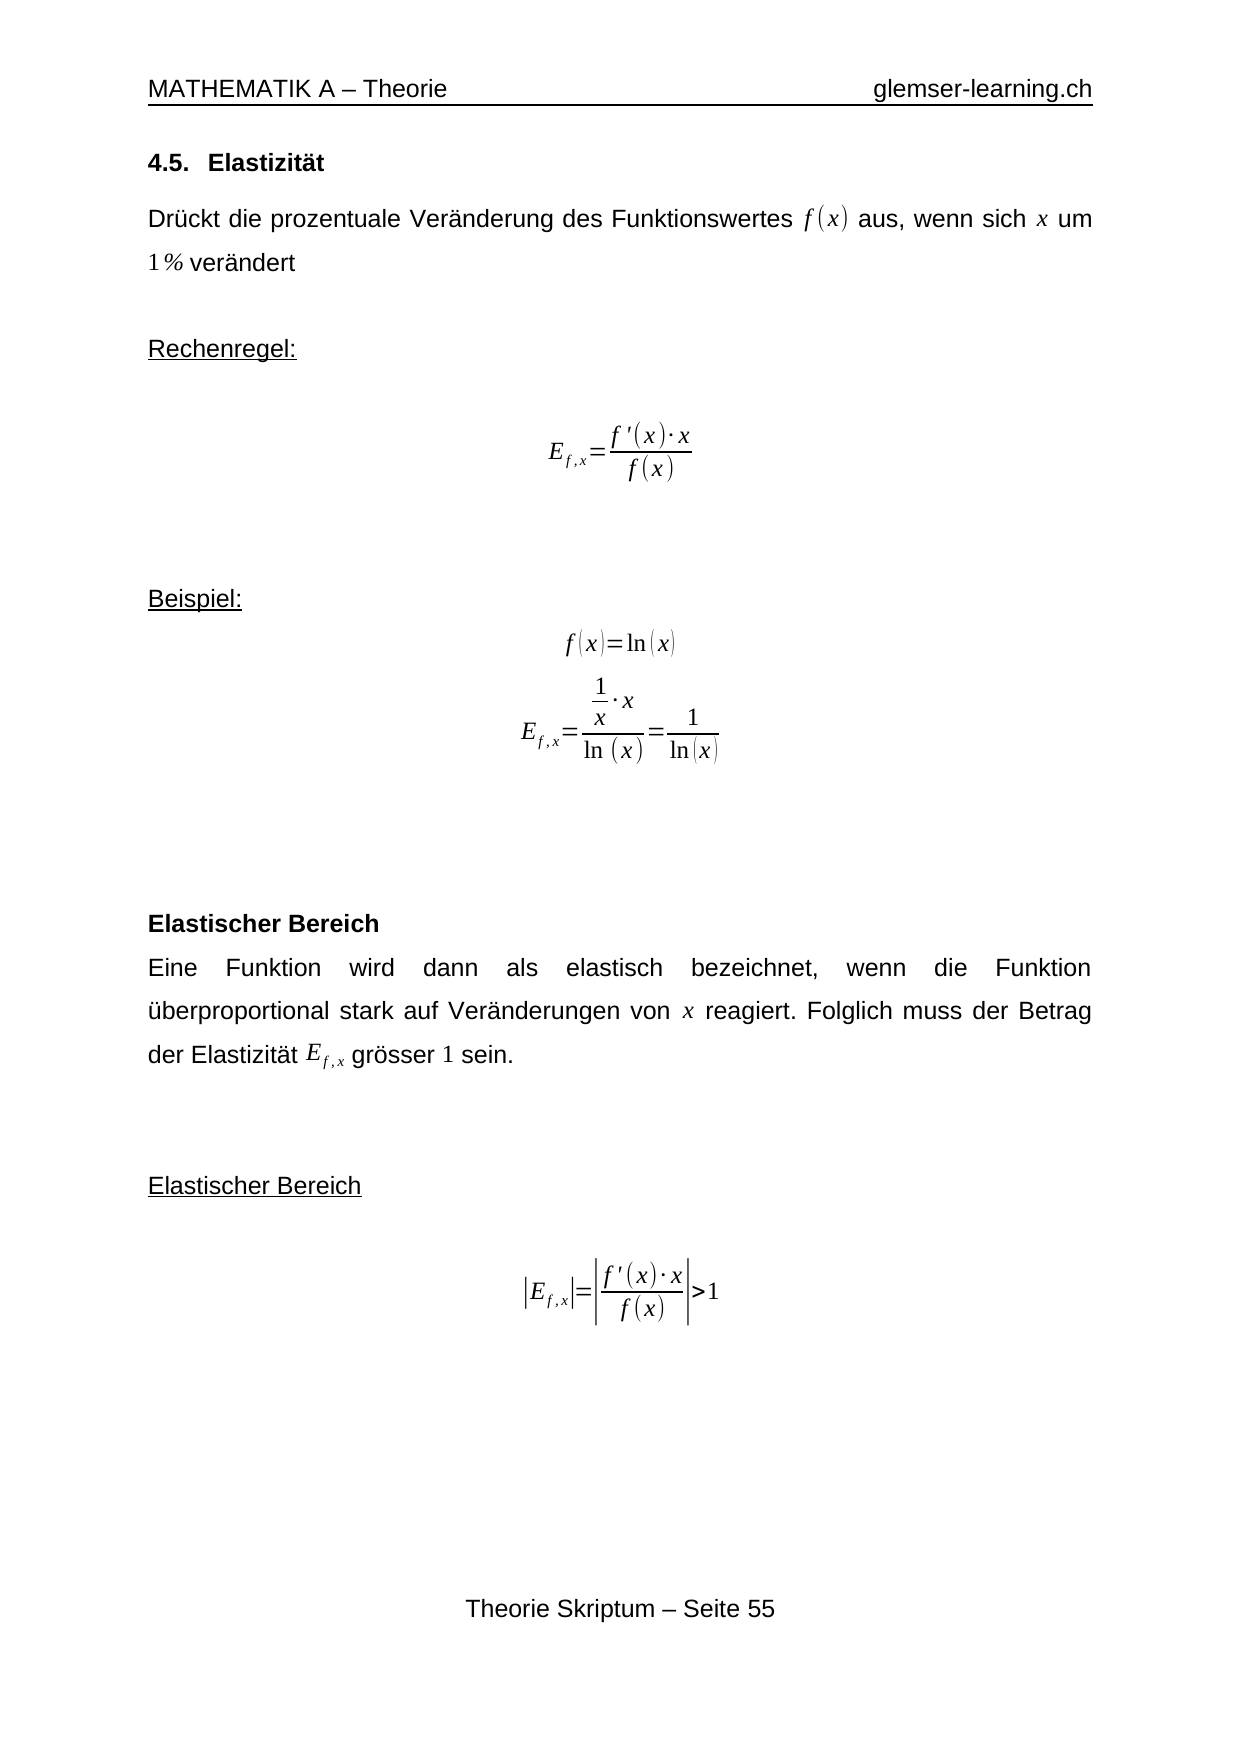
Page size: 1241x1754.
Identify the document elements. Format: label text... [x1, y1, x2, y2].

text Beispiel: [148, 584, 1093, 613]
text Eine Funktion wird dann als elastisch bezeichnet, wenn die Funktion überproportional stark auf Veränderungen von reagiert. Folglich muss der Betrag der Elastizität grösser sein. [148, 953, 1093, 1070]
text Elastischer Bereich [148, 1171, 1093, 1199]
text Drückt die prozentuale Veränderung des Funktionswertes aus, wenn sich um verändert [148, 203, 1093, 276]
text Elastischer Bereich [148, 909, 1093, 938]
text Rechenregel: [148, 334, 1093, 363]
subtitle Elastizität [148, 148, 1093, 176]
